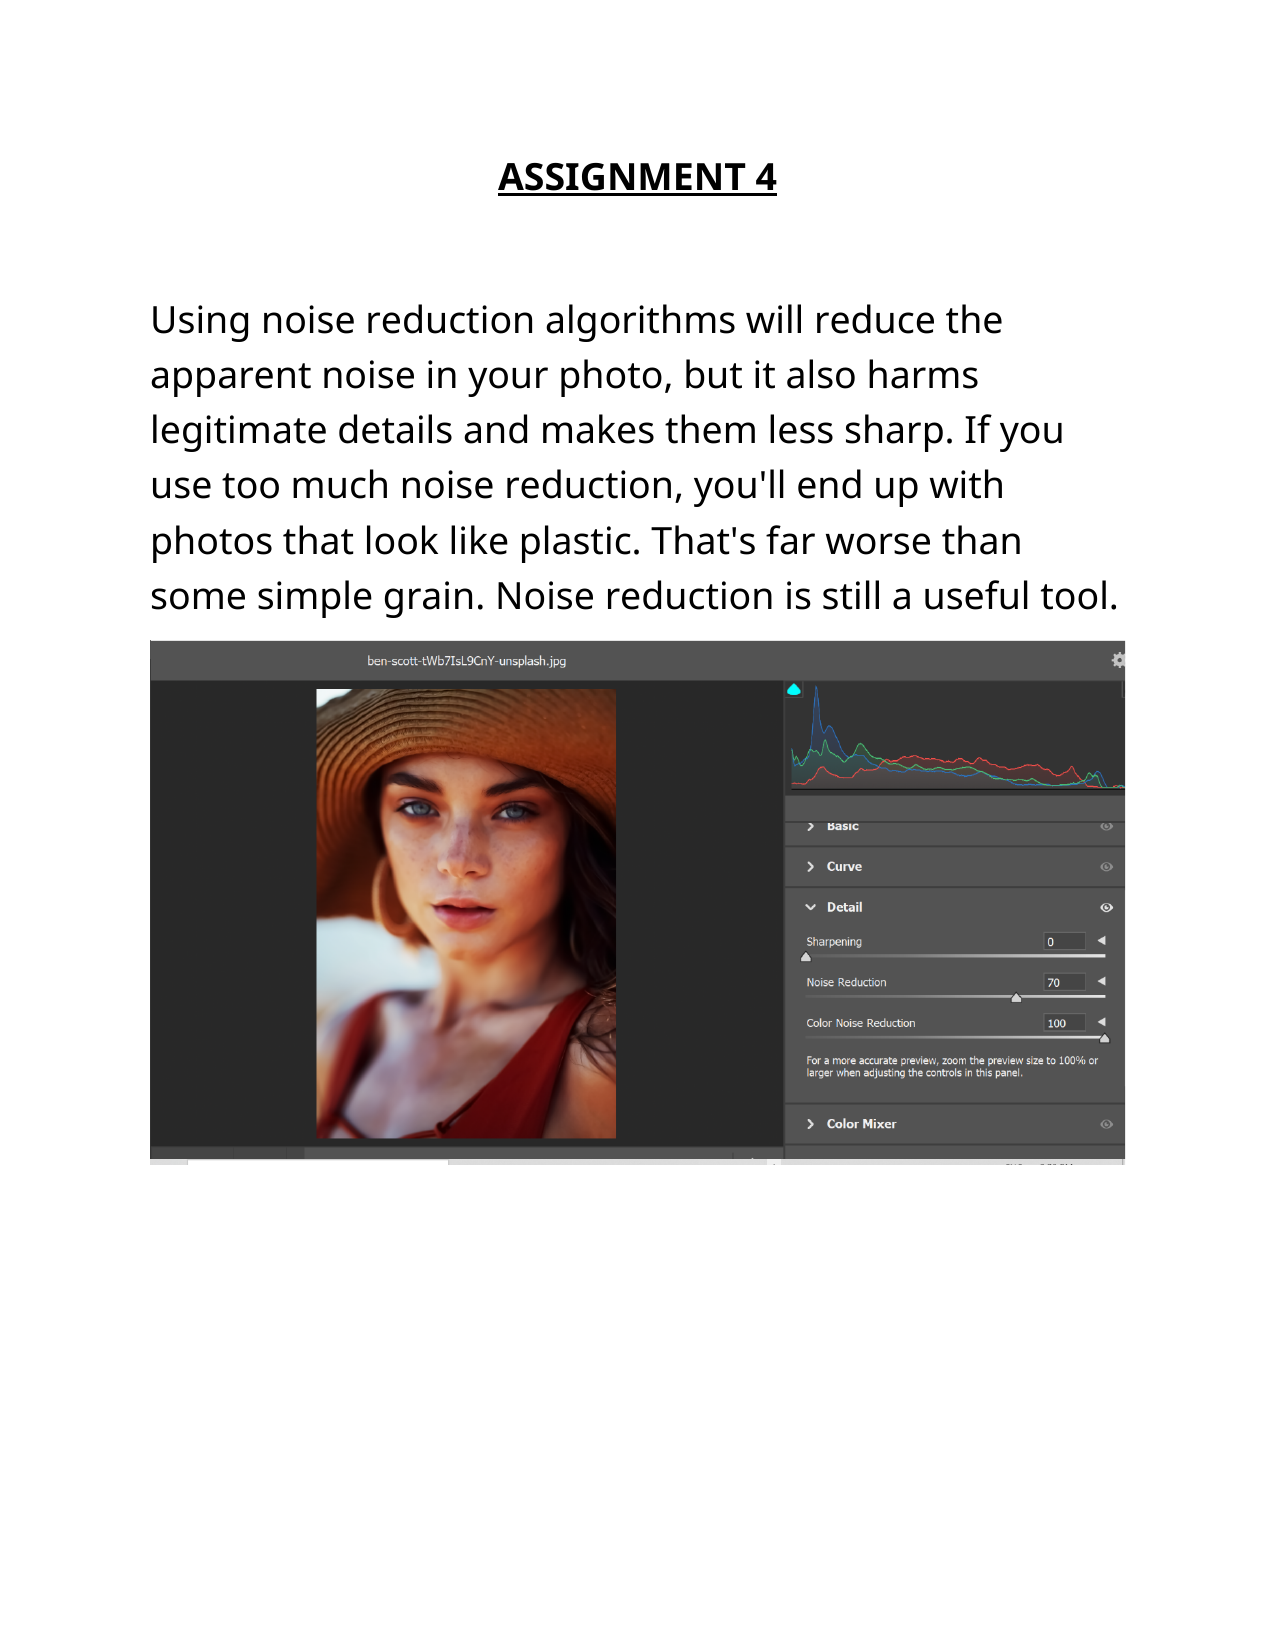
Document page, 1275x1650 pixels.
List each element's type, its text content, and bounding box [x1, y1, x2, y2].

picture [150, 640, 1125, 1165]
text ASSIGNMENT 4 [150, 150, 1125, 201]
text Using noise reduction algorithms will reduce the apparent noise in your photo, but it also harms legitimate details and makes them less sharp. If you use too much noise reduction, you'll end up with photos that look like plastic. That's far worse than some simple grain. Noise reduction is still a useful tool. [150, 293, 1125, 620]
